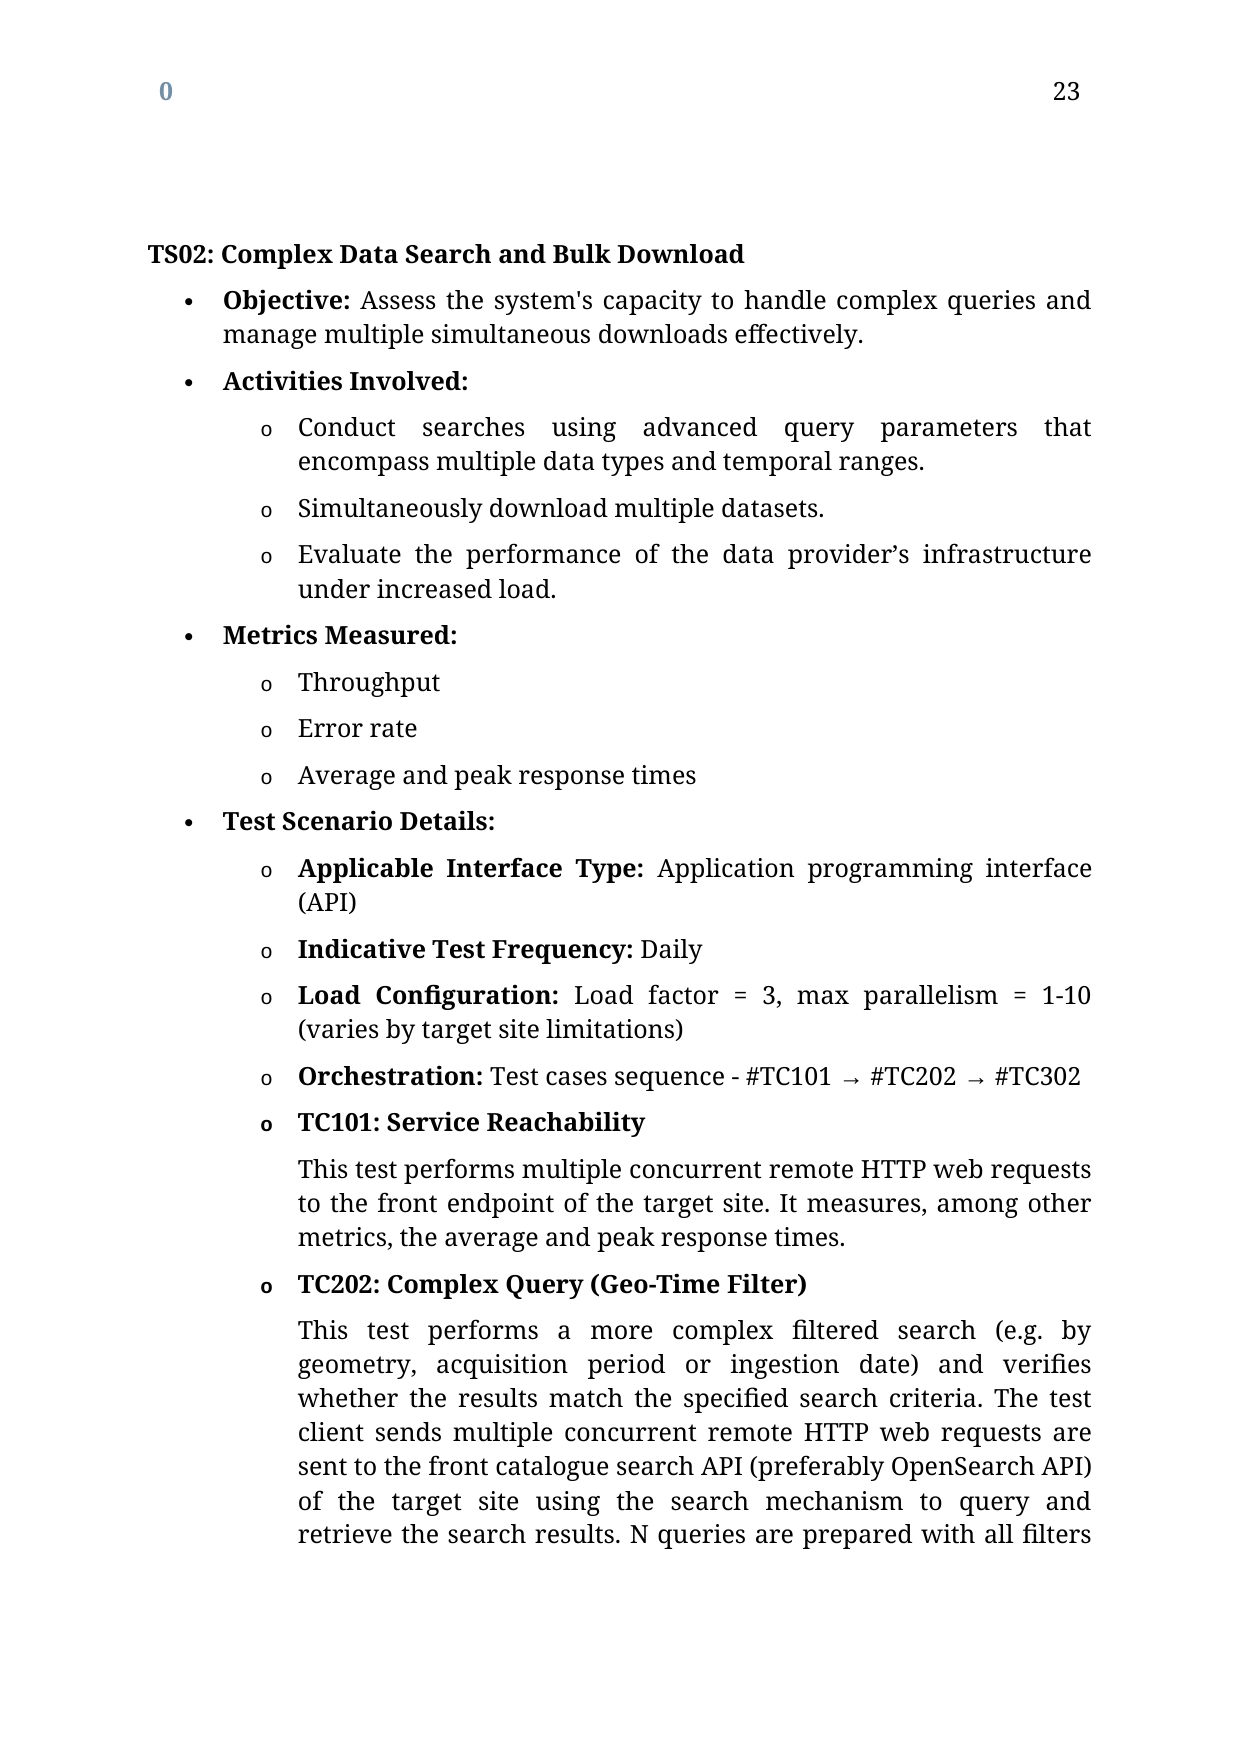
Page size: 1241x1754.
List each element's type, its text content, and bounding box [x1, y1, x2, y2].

list Objective: Assess the system's capacity to handle complex queries and manage multiple simultaneous downloads effectively. [185, 283, 1092, 351]
text This test performs multiple concurrent remote HTTP web requests to the front endpoint of the target site. It measures, among other metrics, the average and peak response times. [298, 1152, 1092, 1254]
list TC101: Service Reachability [260, 1105, 1092, 1139]
text TS02: Complex Data Search and Bulk Download [148, 236, 1092, 270]
list Simultaneously download multiple datasets. [260, 491, 1092, 525]
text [298, 1313, 1092, 1551]
list Evaluate the performance of the data provider’s infrastructure under increased load. [260, 537, 1092, 605]
list Load Configuration: Load factor = 3, max parallelism = 1-10 (varies by target site limitations) [260, 978, 1092, 1046]
list Indicative Test Frequency: Daily [260, 931, 1092, 965]
list Metrics Measured: [185, 618, 1092, 652]
list Conduct searches using advanced query parameters that encompass multiple data types and temporal ranges. [260, 410, 1092, 478]
list Average and peak response times [260, 757, 1092, 792]
list Orchestration: Test cases sequence - #TC101 → #TC202 → #TC302 [260, 1058, 1092, 1092]
list Applicable Interface Type: Application programming interface (API) [260, 851, 1092, 919]
list Test Scenario Details: [185, 804, 1092, 838]
list Error rate [260, 711, 1092, 745]
list TC202: Complex Query (Geo-Time Filter) [260, 1266, 1092, 1300]
list Throughput [260, 664, 1092, 698]
list Activities Involved: [185, 363, 1092, 397]
